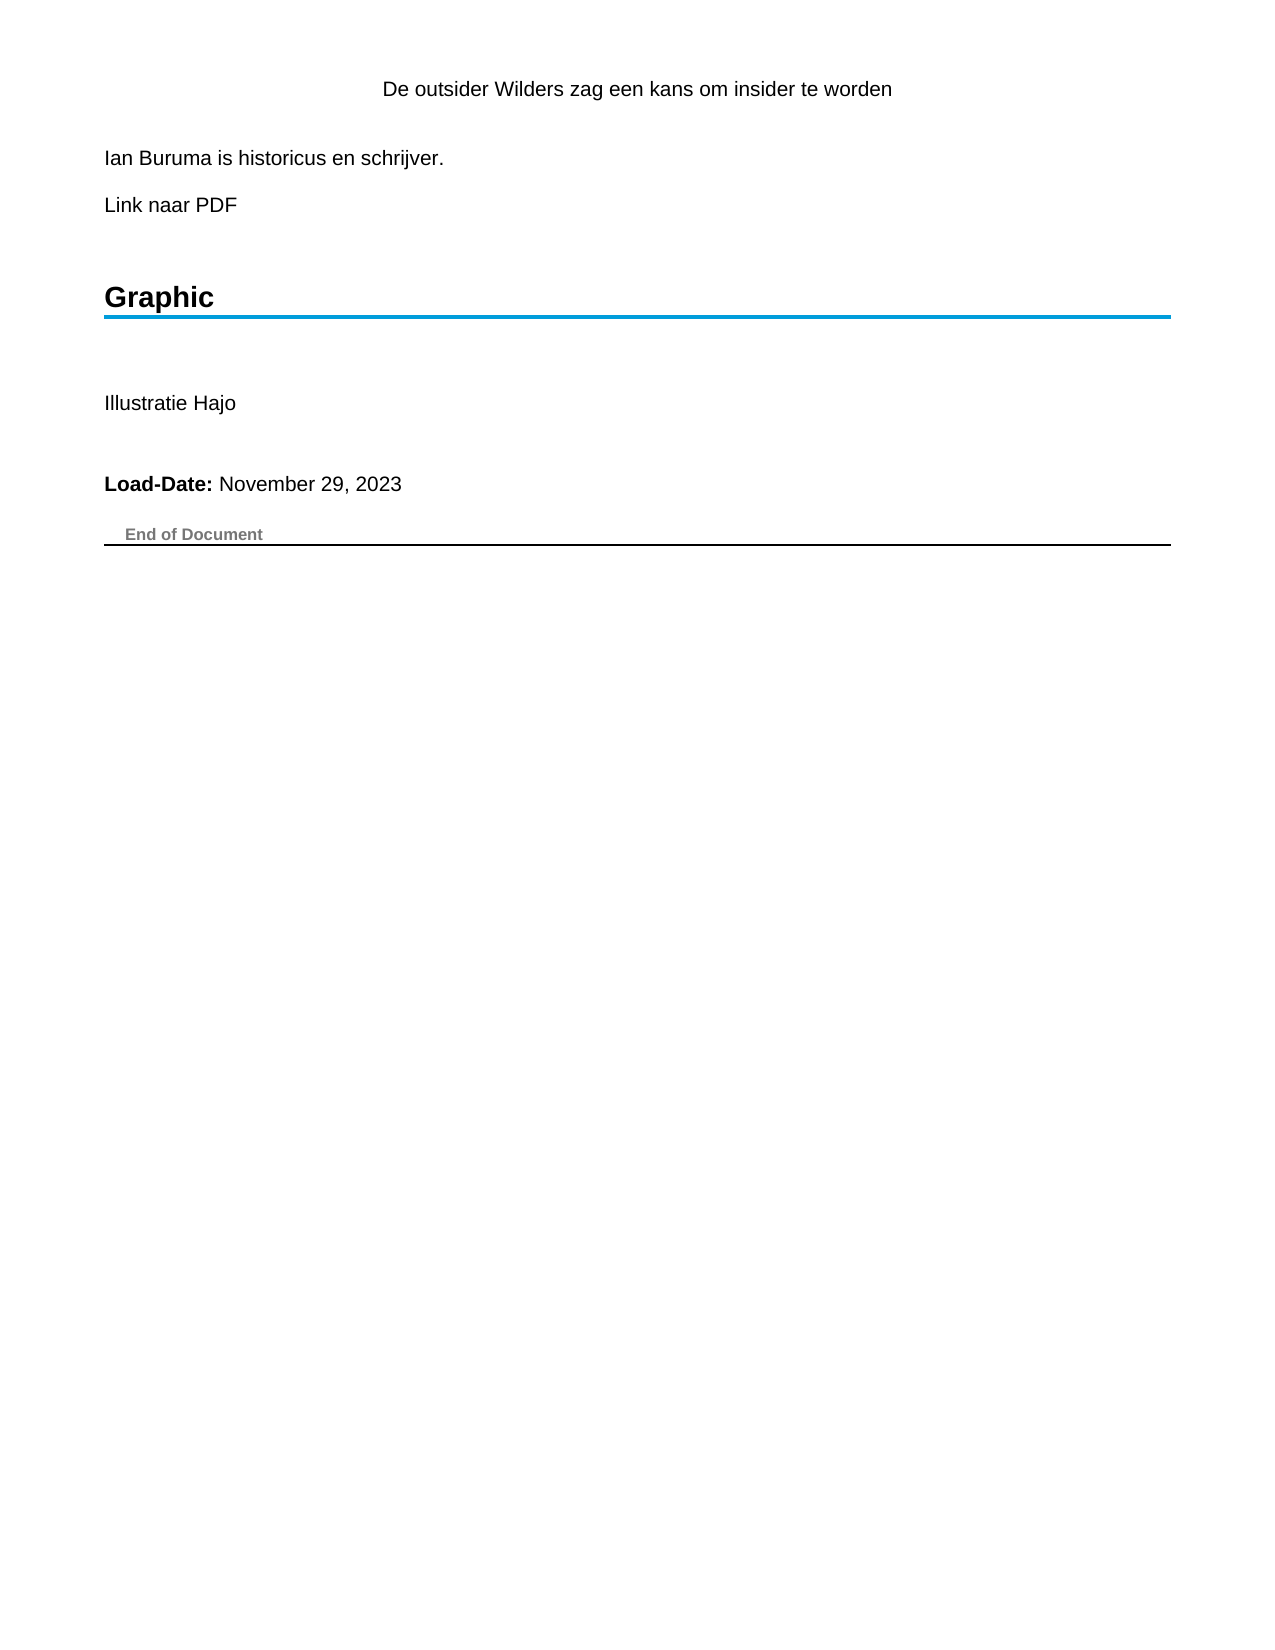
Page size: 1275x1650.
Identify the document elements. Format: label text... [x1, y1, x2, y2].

text Ian Buruma is historicus en schrijver. [104, 142, 1171, 169]
text Illustratie Hajo [104, 388, 1171, 415]
text Load-Date: November 29, 2023 [104, 440, 1171, 496]
text End of Document [125, 524, 1171, 544]
text Graphic [104, 242, 1171, 313]
text Link naar PDF [104, 190, 1171, 217]
